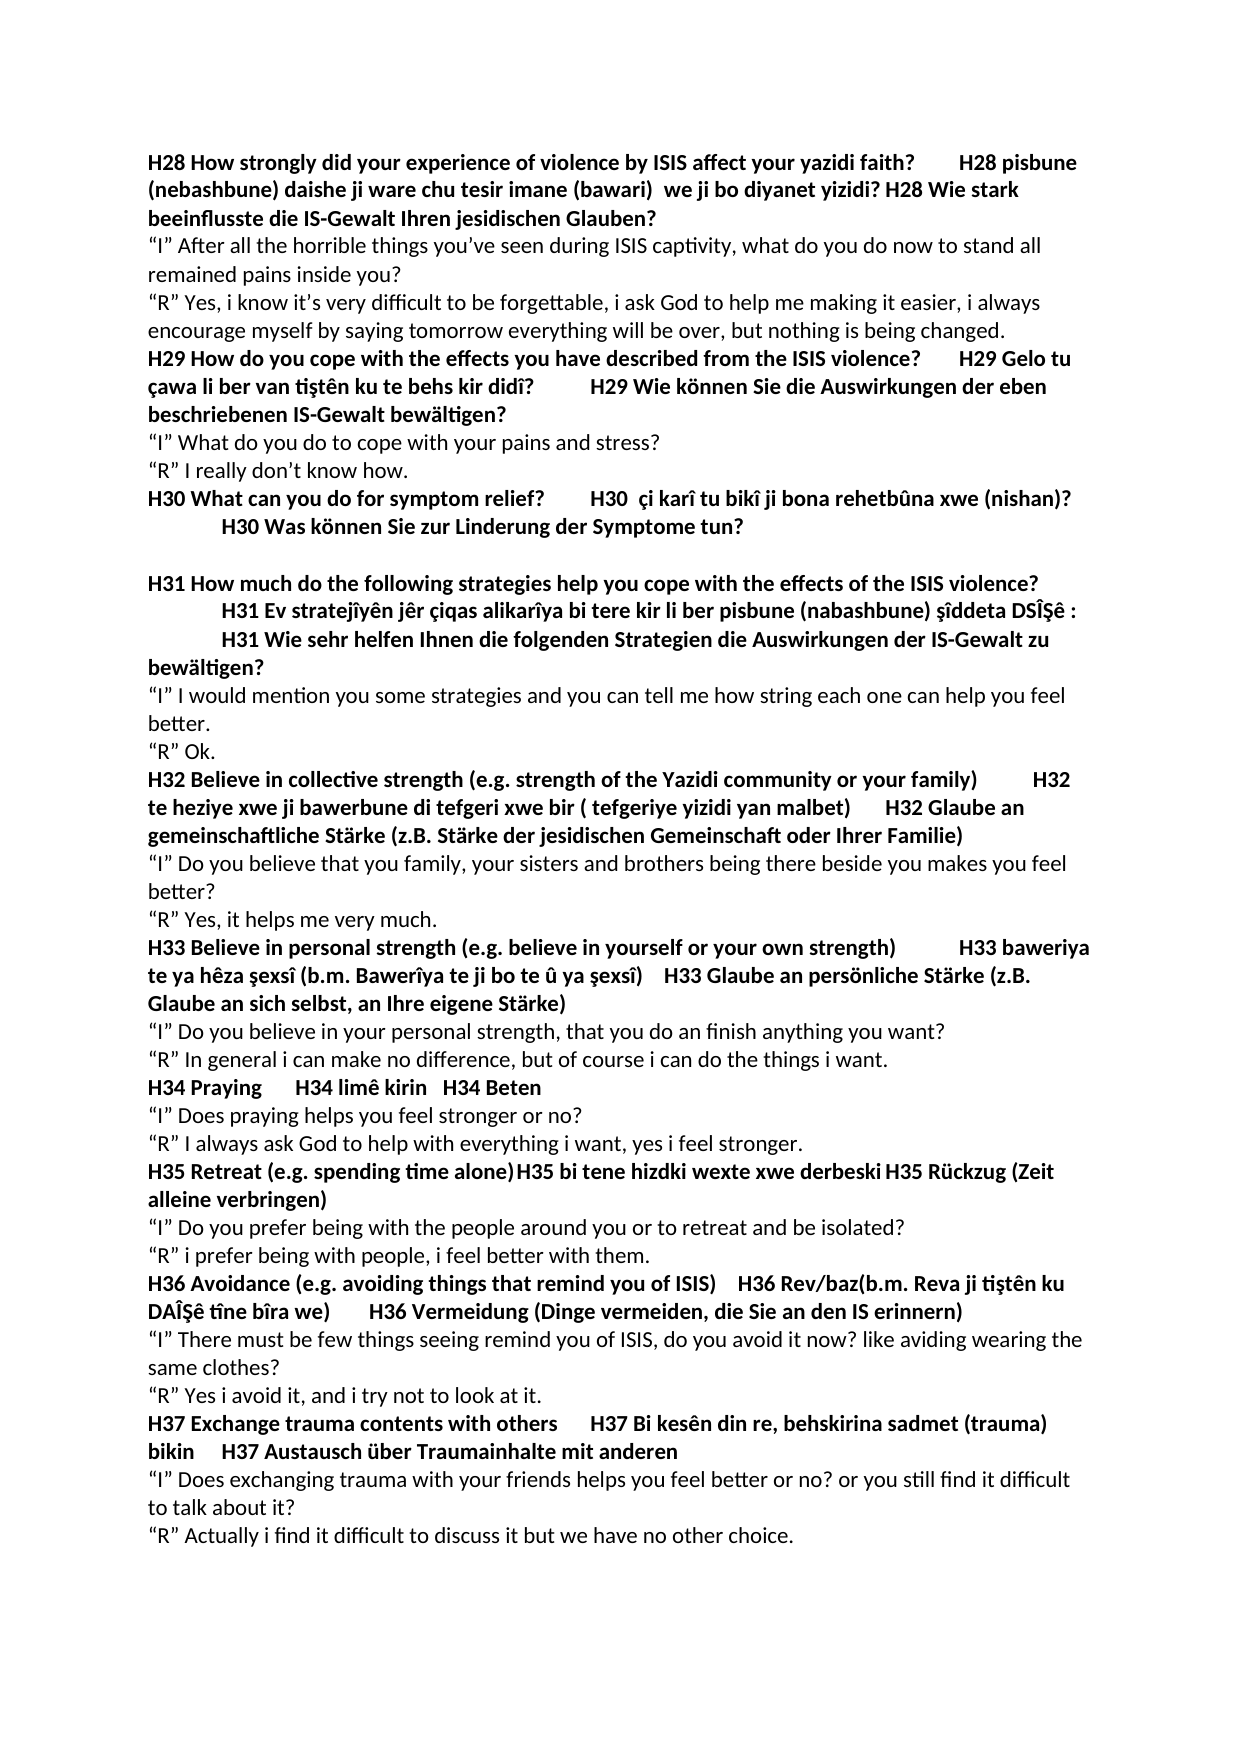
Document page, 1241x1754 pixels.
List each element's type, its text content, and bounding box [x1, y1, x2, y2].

text “R” Yes, it helps me very much. [148, 905, 1093, 933]
text H28 How strongly did your experience of violence by ISIS affect your yazidi faith? H28 pisbune (nebashbune) daishe ji ware chu tesir imane (bawari) we ji bo diyanet yizidi? H28 Wie stark beeinflusste die IS-Gewalt Ihren jesidischen Glauben? [148, 148, 1093, 232]
text H37 Exchange trauma contents with others H37 Bi kesên din re, behskirina sadmet (trauma) bikin H37 Austausch über Traumainhalte mit anderen [148, 1409, 1093, 1465]
text “I” There must be few things seeing remind you of ISIS, do you avoid it now? like aviding wearing the same clothes? [148, 1325, 1093, 1381]
text H31 How much do the following strategies help you cope with the effects of the ISIS violence? H31 Ev stratejîyên jêr çiqas alikarîya bi tere kir li ber pisbune (nabashbune) şîddeta DSÎŞê : H31 Wie sehr helfen Ihnen die folgenden Strategien die Auswirkungen der IS-Gewalt zu bewältigen? [148, 569, 1093, 681]
text “R” i prefer being with people, i feel better with them. [148, 1241, 1093, 1269]
text H29 How do you cope with the effects you have described from the ISIS violence? H29 Gelo tu çawa li ber van tiştên ku te behs kir didî? H29 Wie können Sie die Auswirkungen der eben beschriebenen IS-Gewalt bewältigen? [148, 344, 1093, 428]
text “R” Ok. [148, 737, 1093, 765]
text H32 Believe in collective strength (e.g. strength of the Yazidi community or your family) H32 te heziye xwe ji bawerbune di tefgeri xwe bir ( tefgeriye yizidi yan malbet) H32 Glaube an gemeinschaftliche Stärke (z.B. Stärke der jesidischen Gemeinschaft oder Ihrer Familie) [148, 765, 1093, 849]
text “I” Do you prefer being with the people around you or to retreat and be isolated? [148, 1213, 1093, 1241]
text “I” Does praying helps you feel stronger or no? [148, 1101, 1093, 1129]
text “I” What do you do to cope with your pains and stress? [148, 428, 1093, 456]
text “R” Yes, i know it’s very difficult to be forgettable, i ask God to help me making it easier, i always encourage myself by saying tomorrow everything will be over, but nothing is being changed. [148, 288, 1093, 344]
text “I” I would mention you some strategies and you can tell me how string each one can help you feel better. [148, 681, 1093, 737]
text “I” Does exchanging trauma with your friends helps you feel better or no? or you still find it difficult to talk about it? [148, 1465, 1093, 1521]
text H33 Believe in personal strength (e.g. believe in yourself or your own strength) H33 baweriya te ya hêza şexsî (b.m. Bawerîya te ji bo te û ya şexsî) H33 Glaube an persönliche Stärke (z.B. Glaube an sich selbst, an Ihre eigene Stärke) [148, 933, 1093, 1017]
text H30 What can you do for symptom relief? H30 çi karî tu bikî ji bona rehetbûna xwe (nishan)? H30 Was können Sie zur Linderung der Symptome tun? [148, 484, 1093, 540]
text H35 Retreat (e.g. spending time alone) H35 bi tene hizdki wexte xwe derbeski H35 Rückzug (Zeit alleine verbringen) [148, 1157, 1093, 1213]
text “R” I always ask God to help with everything i want, yes i feel stronger. [148, 1129, 1093, 1157]
text “R” I really don’t know how. [148, 456, 1093, 484]
text “I” After all the horrible things you’ve seen during ISIS captivity, what do you do now to stand all remained pains inside you? [148, 232, 1093, 288]
text H36 Avoidance (e.g. avoiding things that remind you of ISIS) H36 Rev/baz(b.m. Reva ji tiştên ku DAÎŞê tîne bîra we) H36 Vermeidung (Dinge vermeiden, die Sie an den IS erinnern) [148, 1269, 1093, 1325]
text H34 Praying H34 limê kirin H34 Beten [148, 1073, 1093, 1101]
text “R” Actually i find it difficult to discuss it but we have no other choice. [148, 1521, 1093, 1549]
text “R” In general i can make no difference, but of course i can do the things i want. [148, 1045, 1093, 1073]
text “I” Do you believe that you family, your sisters and brothers being there beside you makes you feel better? [148, 849, 1093, 905]
text “R” Yes i avoid it, and i try not to look at it. [148, 1381, 1093, 1409]
text “I” Do you believe in your personal strength, that you do an finish anything you want? [148, 1017, 1093, 1045]
